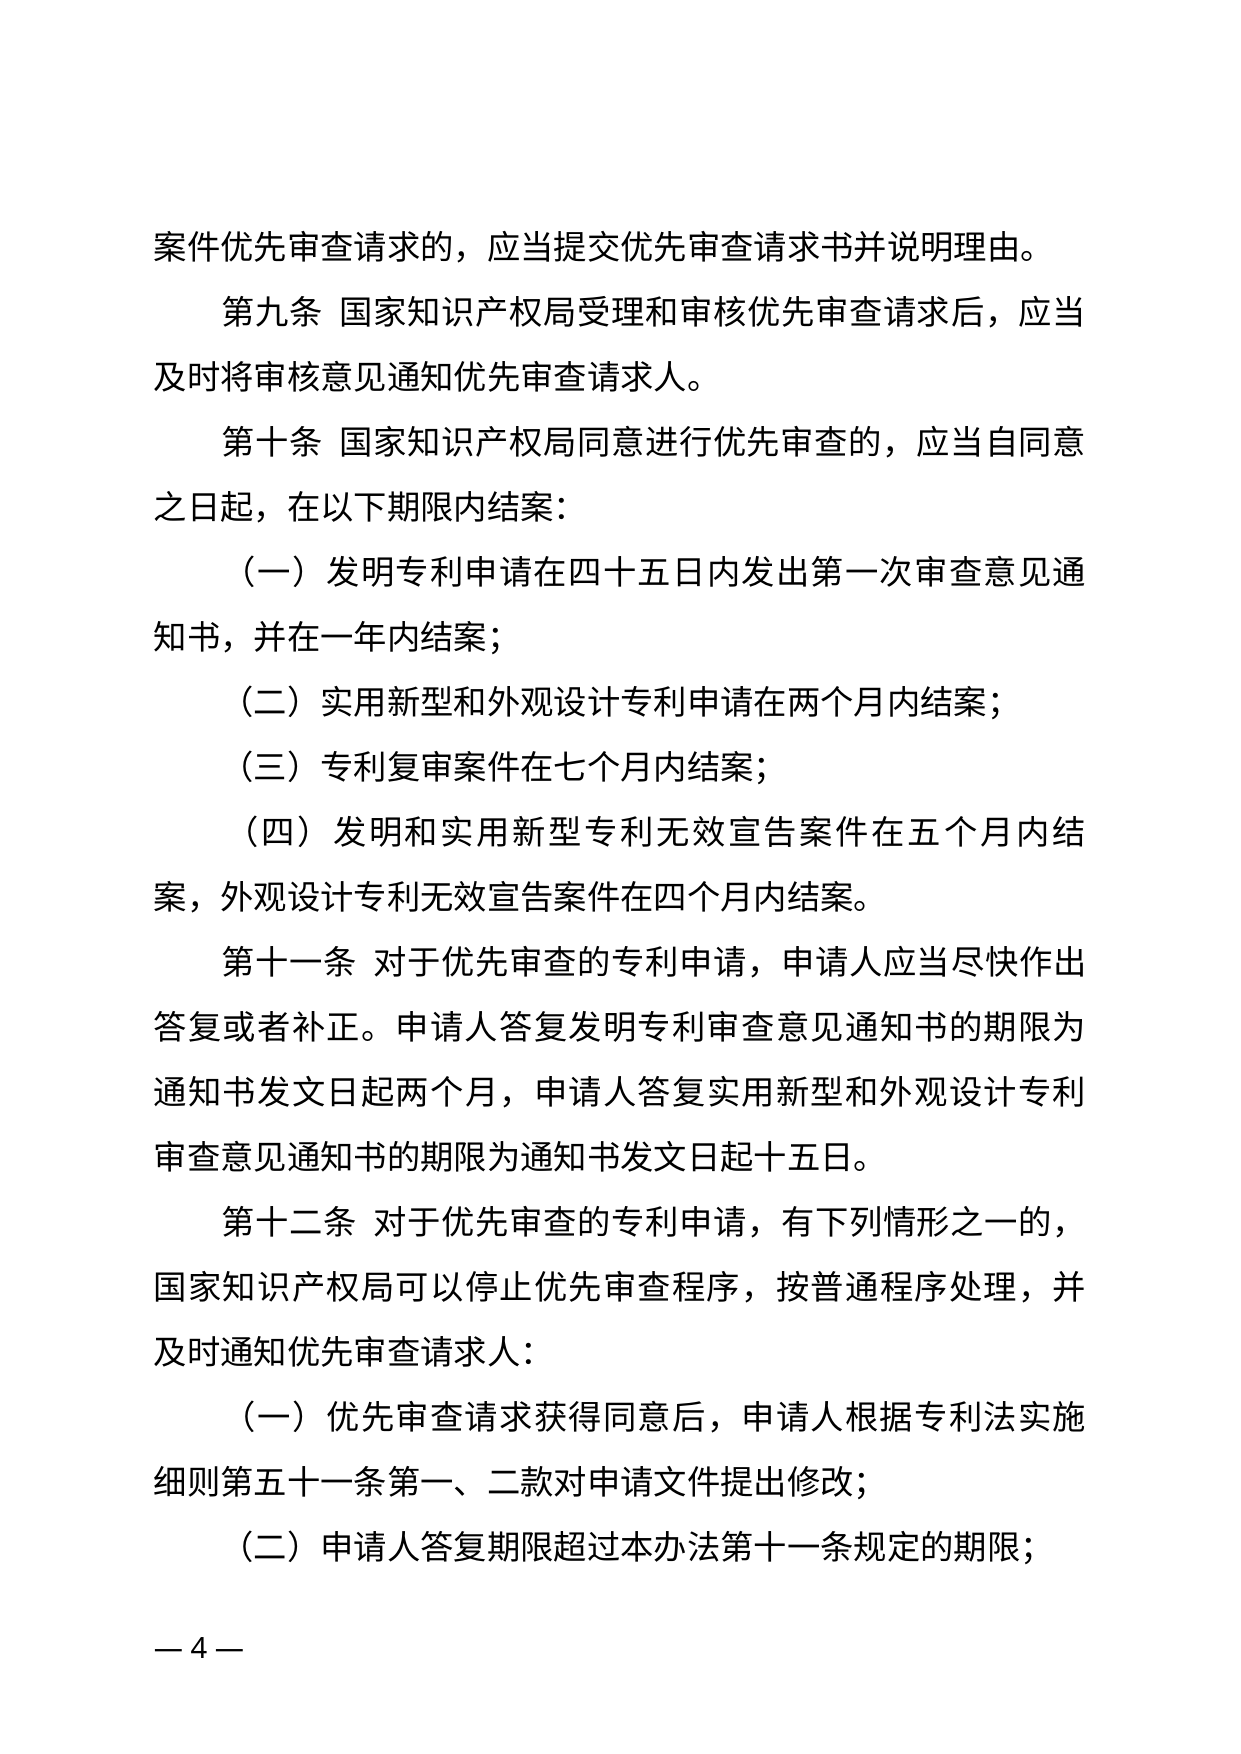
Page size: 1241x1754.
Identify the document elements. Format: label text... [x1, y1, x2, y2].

text 第九条 国家知识产权局受理和审核优先审查请求后，应当及时将审核意见通知优先审查请求人。 [153, 277, 1087, 407]
text 第十条 国家知识产权局同意进行优先审查的，应当自同意之日起，在以下期限内结案： [153, 407, 1087, 537]
text （二）实用新型和外观设计专利申请在两个月内结案； [153, 667, 1087, 732]
text （一）发明专利申请在四十五日内发出第一次审查意见通知书，并在一年内结案； [153, 537, 1087, 667]
text （一）优先审查请求获得同意后，申请人根据专利法实施细则第五十一条第一、二款对申请文件提出修改； [153, 1382, 1087, 1512]
text （二）申请人答复期限超过本办法第十一条规定的期限； [153, 1512, 1087, 1577]
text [153, 212, 1087, 277]
text （三）专利复审案件在七个月内结案； [153, 732, 1087, 797]
text 第十一条 对于优先审查的专利申请，申请人应当尽快作出答复或者补正。申请人答复发明专利审查意见通知书的期限为通知书发文日起两个月，申请人答复实用新型和外观设计专利审查意见通知书的期限为通知书发文日起十五日。 [153, 927, 1087, 1187]
text （四）发明和实用新型专利无效宣告案件在五个月内结案，外观设计专利无效宣告案件在四个月内结案。 [153, 797, 1087, 927]
text 第十二条 对于优先审查的专利申请，有下列情形之一的，国家知识产权局可以停止优先审查程序，按普通程序处理，并及时通知优先审查请求人： [153, 1187, 1087, 1382]
